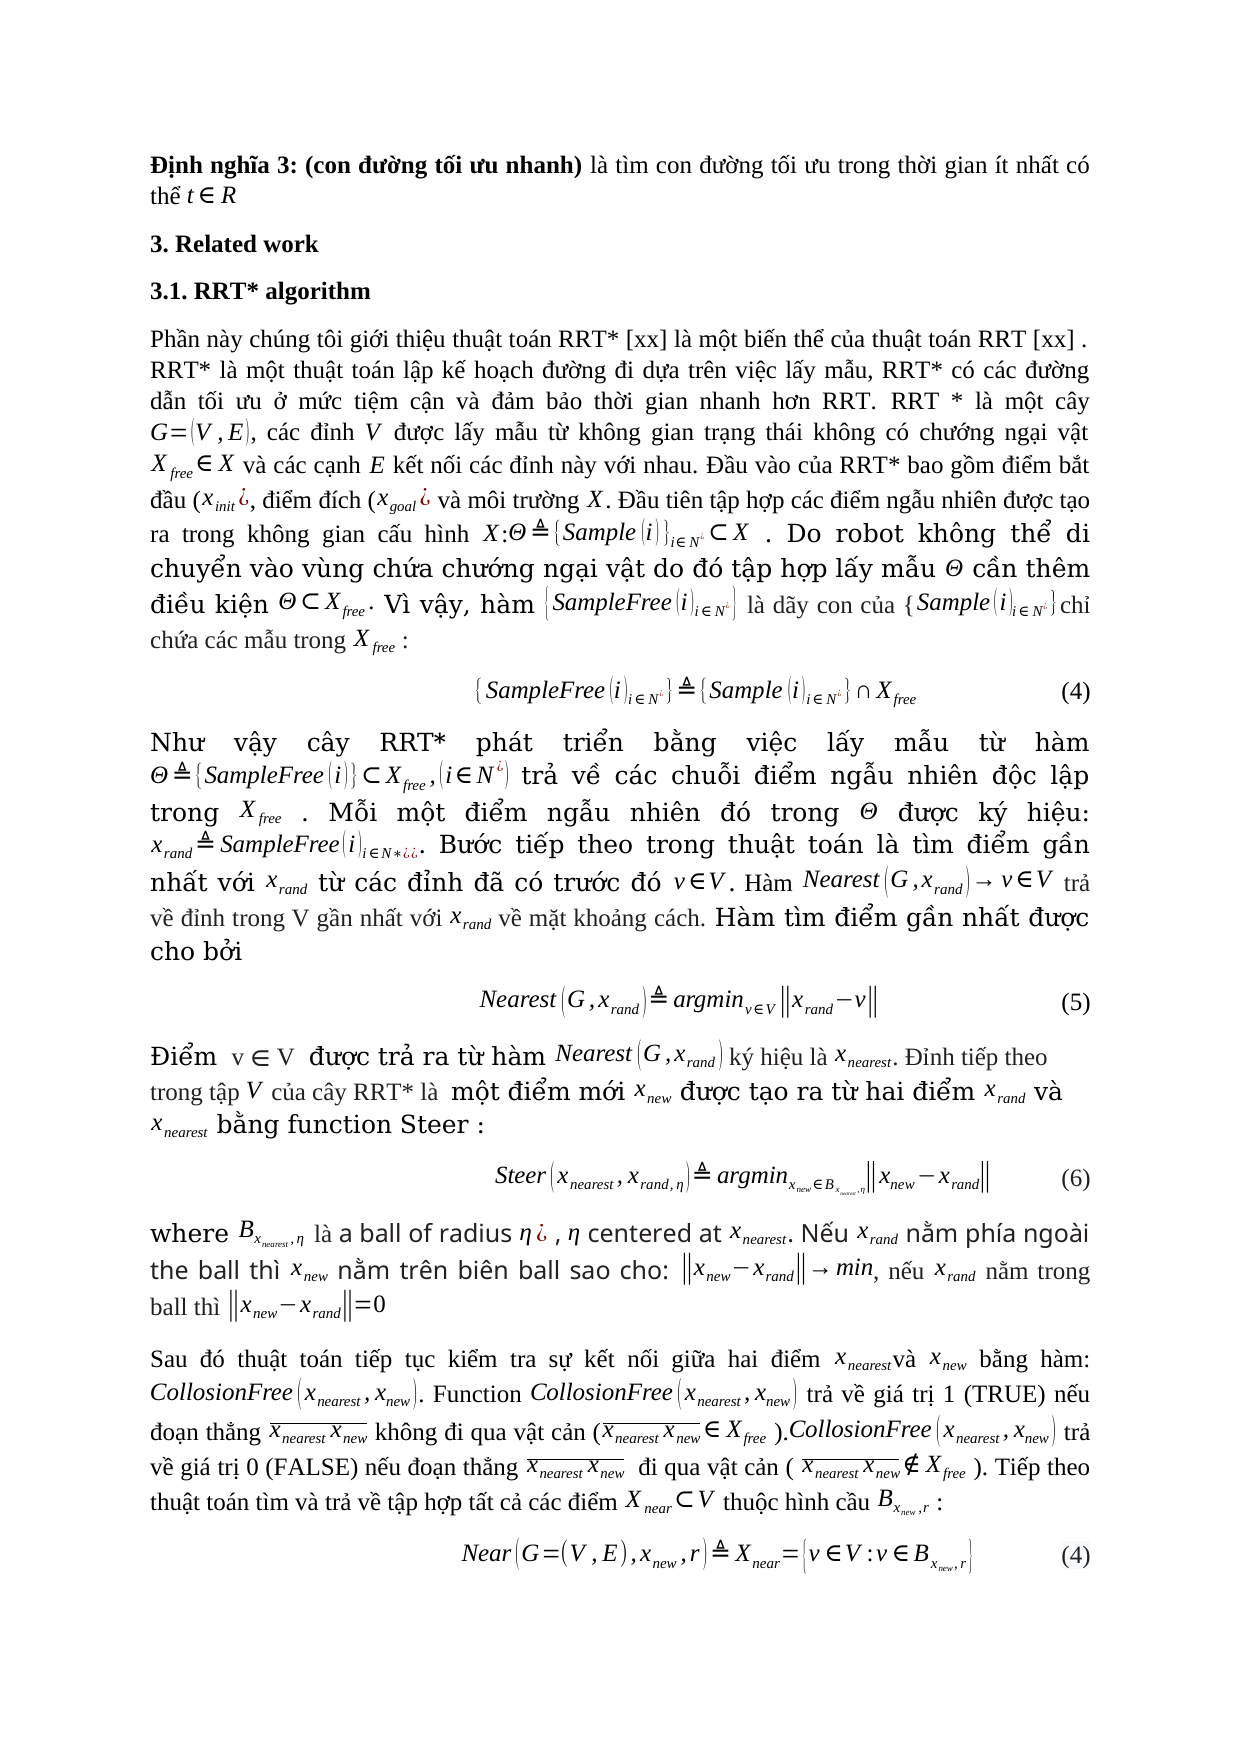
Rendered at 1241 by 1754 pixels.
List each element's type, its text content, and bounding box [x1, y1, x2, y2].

text Định nghĩa 3: (con đường tối ưu nhanh) là tìm con đường tối ưu trong thời gian ít nhất có thể [150, 150, 1090, 210]
text 3.1. RRT* algorithm [150, 276, 1090, 305]
text (6) [150, 1160, 1090, 1196]
text Sau đó thuật toán tiếp tục kiểm tra sự kết nối giữa hai điểm và bằng hàm: . Function trả về giá trị 1 (TRUE) nếu đoạn thẳng không đi qua vật cản ( ). trả về giá trị 0 (FALSE) nếu đoạn thẳng đi qua vật cản ( ). Tiếp theo thuật toán tìm và trả về tập hợp tất cả các điểm thuộc hình cầu : [150, 1343, 1090, 1518]
text (4) [150, 674, 1090, 708]
text Như vậy cây RRT* phát triển bằng việc lấy mẫu từ hàm trả về các chuỗi điểm ngẫu nhiên độc lập trong . Mỗi một điểm ngẫu nhiên đó trong được ký hiệu: . Bước tiếp theo trong thuật toán là tìm điểm gần nhất với từ các đỉnh đã có trước đó . Hàm trả về đỉnh trong V gần nhất với về mặt khoảng cách. Hàm tìm điểm gần nhất được cho bởi [150, 727, 1090, 965]
text (5) [150, 984, 1090, 1019]
text 3. Related work [150, 229, 1090, 257]
text Phần này chúng tôi giới thiệu thuật toán RRT* [xx] là một biến thể của thuật toán RRT [xx] . RRT* là một thuật toán lập kế hoạch đường đi dựa trên việc lấy mẫu, RRT* có các đường dẫn tối ưu ở mức tiệm cận và đảm bảo thời gian nhanh hơn RRT. RRT * là một cây , các đỉnh được lấy mẫu từ không gian trạng thái không có chướng ngại vật và các cạnh kết nối các đỉnh này với nhau. Đầu vào của RRT* bao gồm điểm bắt đầu (, điểm đích ( và môi trường . Đầu tiên tập hợp các điểm ngẫu nhiên được tạo ra trong không gian cấu hình : . Do robot không thể di chuyển vào vùng chứa chướng ngại vật do đó tập hợp lấy mẫu cần thêm điều kiện Vì vậy, hàm là dãy con của {chỉ chứa các mẫu trong : [150, 324, 1090, 656]
text Điểm v ∈ V được trả ra từ hàm ký hiệu là . Đỉnh tiếp theo trong tập của cây RRT* là một điểm mới được tạo ra từ hai điểm và bằng function Steer : [150, 1038, 1090, 1141]
text (4) [150, 1537, 1090, 1574]
text where là a ball of radius , centered at . Nếu nằm phía ngoài the ball thì nằm trên biên ball sao cho: , nếu nằm trong ball thì [150, 1215, 1090, 1324]
